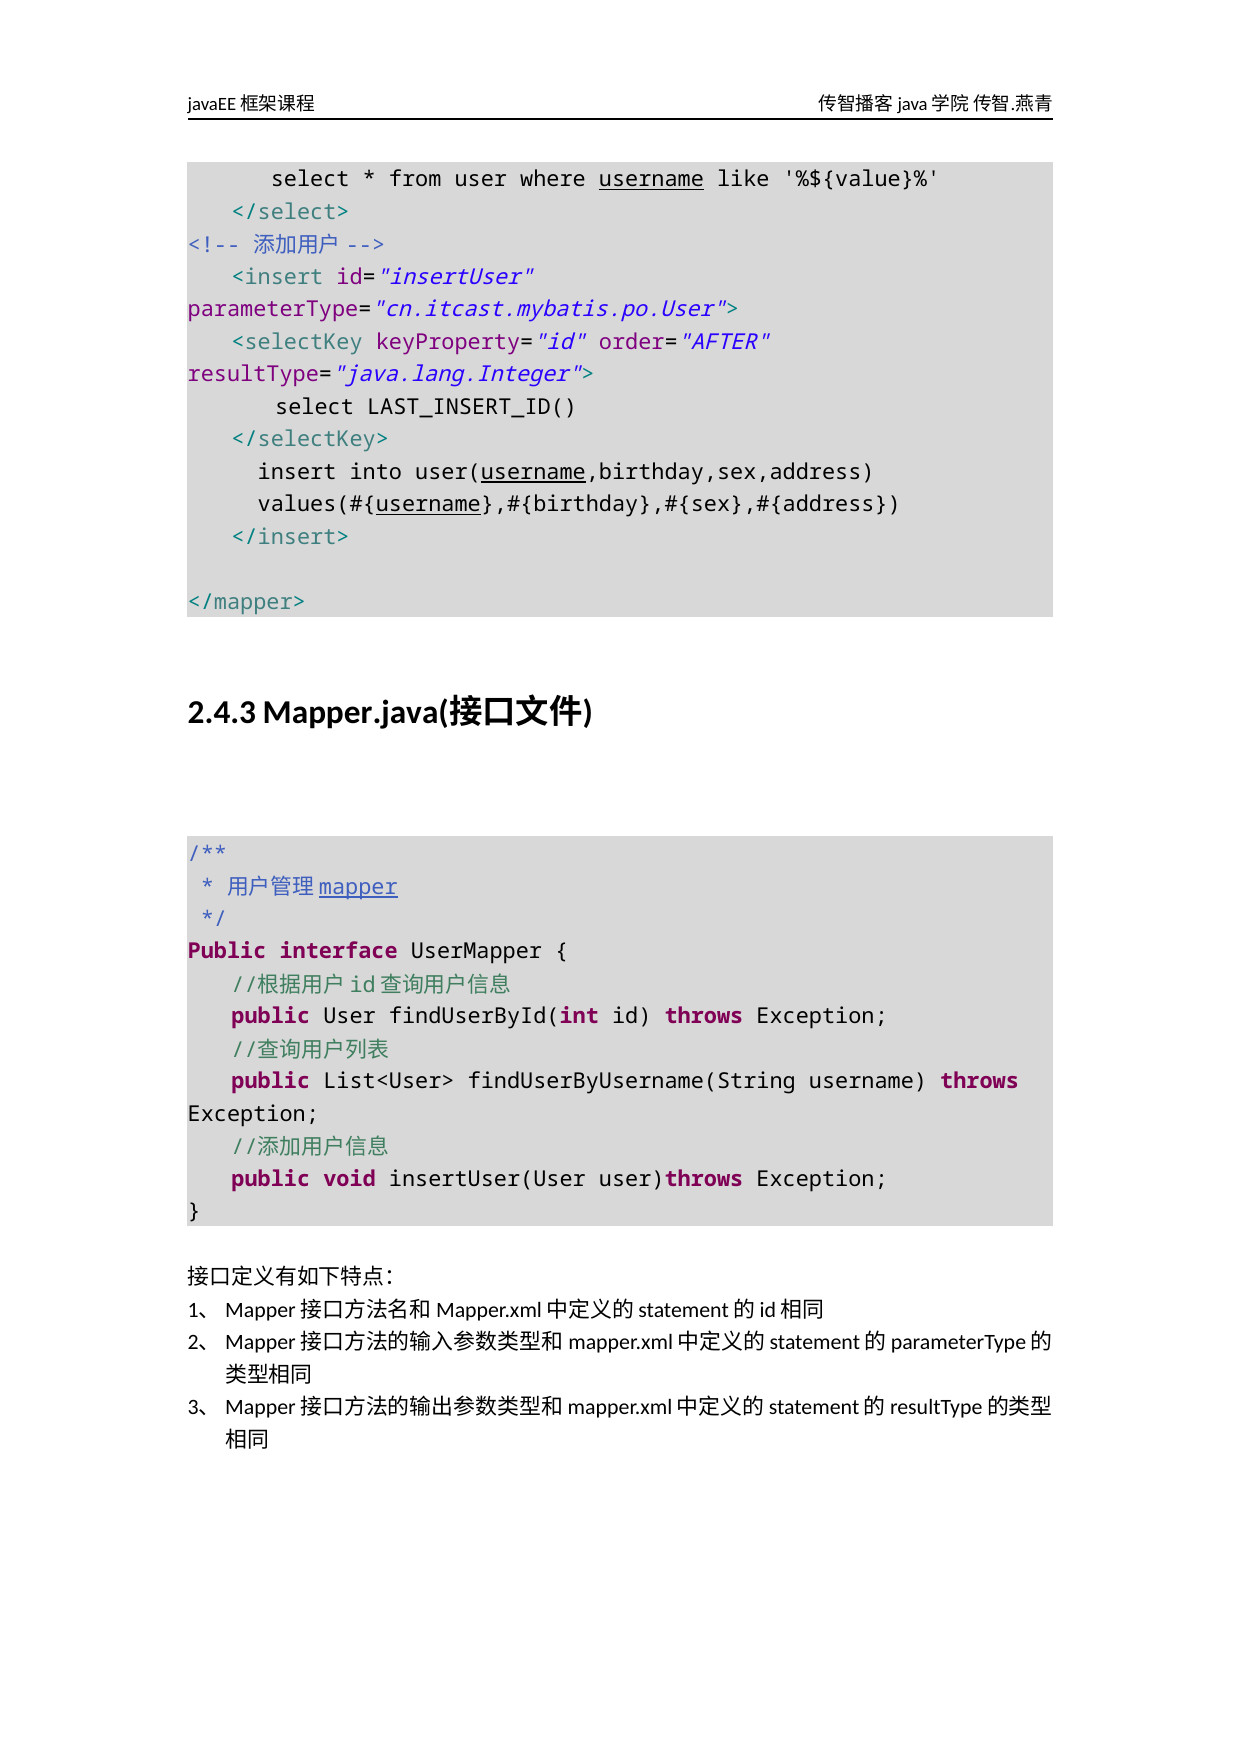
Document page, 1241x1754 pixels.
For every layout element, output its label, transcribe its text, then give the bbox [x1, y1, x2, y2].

text <!-- 添加用户 --> [187, 227, 1053, 259]
text */ [187, 901, 1053, 934]
text * 用户管理mapper [187, 869, 1053, 901]
text </selectKey> [187, 422, 1053, 454]
text 接口定义有如下特点： [187, 1259, 1053, 1291]
text /** [187, 836, 1053, 869]
text Public interface UserMapper { [187, 934, 1053, 966]
text insert into user(username,birthday,sex,address) [187, 454, 1053, 487]
text } [187, 1194, 1053, 1226]
list Mapper接口方法的输入参数类型和mapper.xml中定义的statement的parameterType的类型相同 [187, 1324, 1053, 1389]
text <insert id="insertUser" parameterType="cn.itcast.mybatis.po.User"> [187, 259, 1053, 324]
list Mapper接口方法的输出参数类型和mapper.xml中定义的statement的resultType的类型相同 [187, 1389, 1053, 1454]
text </insert> [187, 519, 1053, 552]
text //添加用户信息 [187, 1129, 1053, 1161]
subtitle Mapper.java(接口文件) [187, 677, 1053, 742]
list Mapper接口方法名和Mapper.xml中定义的statement的id相同 [187, 1291, 1053, 1324]
text </select> [187, 194, 1053, 227]
text public User findUserById(int id) throws Exception; [187, 999, 1053, 1031]
text //查询用户列表 [187, 1031, 1053, 1064]
text //根据用户id查询用户信息 [187, 966, 1053, 999]
text select * from user where username like '%${value}%' [187, 162, 1053, 194]
text select LAST_INSERT_ID() [187, 389, 1053, 422]
text <selectKey keyProperty="id" order="AFTER" resultType="java.lang.Integer"> [187, 324, 1053, 389]
text public void insertUser(User user)throws Exception; [187, 1161, 1053, 1194]
text values(#{username},#{birthday},#{sex},#{address}) [187, 487, 1053, 519]
text public List<User> findUserByUsername(String username) throws Exception; [187, 1064, 1053, 1129]
text </mapper> [187, 584, 1053, 617]
